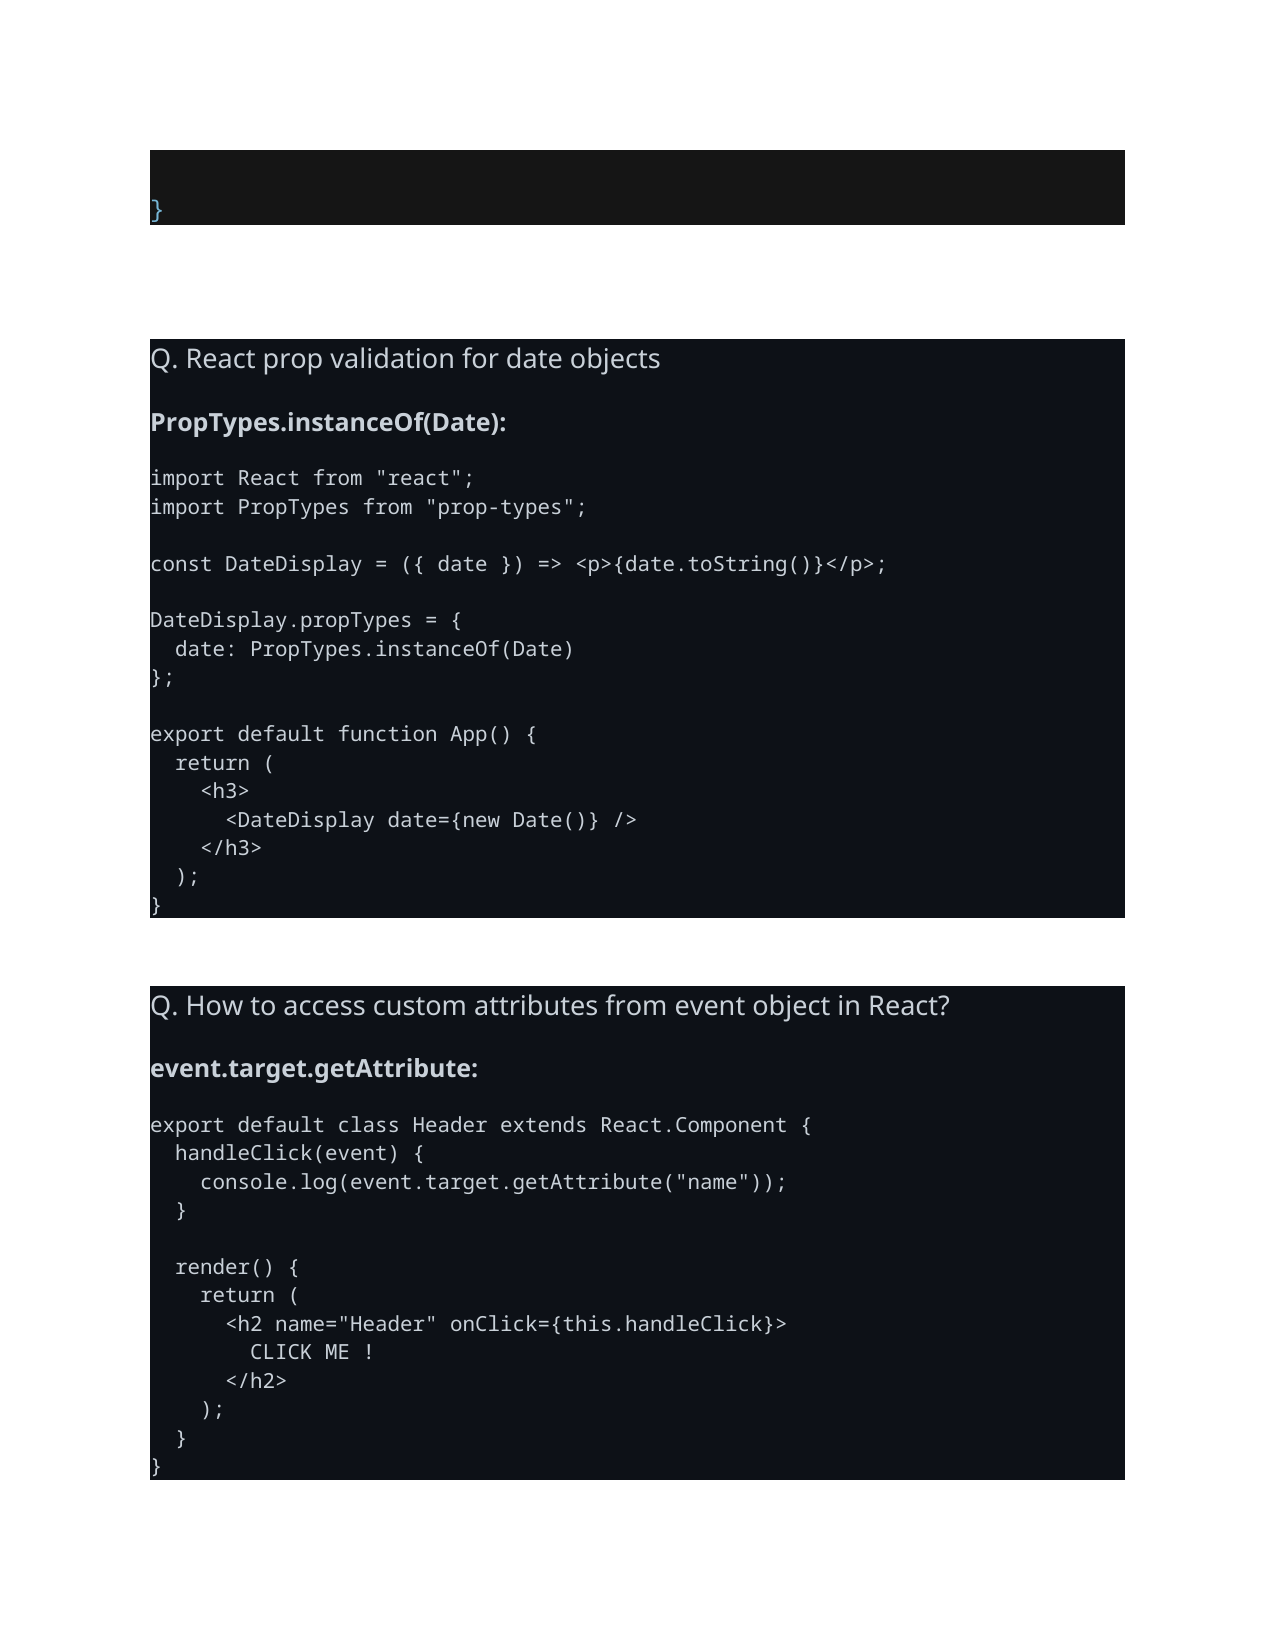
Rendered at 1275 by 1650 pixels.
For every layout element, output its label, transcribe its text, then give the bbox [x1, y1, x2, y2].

text ); [150, 862, 1125, 890]
text <DateDisplay date={new Date()} /> [150, 805, 1125, 833]
text PropTypes.instanceOf(Date): [150, 404, 1125, 438]
text <h3> [150, 776, 1125, 805]
text handleClick(event) { [150, 1138, 1125, 1167]
text } [150, 1451, 1125, 1480]
text </h2> [150, 1366, 1125, 1394]
text return ( [150, 1281, 1125, 1309]
text <h2 name="Header" onClick={this.handleClick}> [150, 1309, 1125, 1337]
text } [150, 890, 1125, 918]
text export default class Header extends React.Component { [150, 1110, 1125, 1138]
text </h3> [150, 833, 1125, 862]
text render() { [150, 1252, 1125, 1281]
text CLICK ME ! [150, 1337, 1125, 1366]
text }; [150, 662, 1125, 691]
text ); [150, 1394, 1125, 1423]
text const DateDisplay = ({ date }) => <p>{date.toString()}</p>; [150, 549, 1125, 577]
subtitle Q. How to access custom attributes from event object in React? [150, 986, 1125, 1023]
text import PropTypes from "prop-types"; [150, 492, 1125, 520]
text } [150, 1195, 1125, 1224]
text console.log(event.target.getAttribute("name")); [150, 1167, 1125, 1195]
text return ( [150, 748, 1125, 776]
text DateDisplay.propTypes = { [150, 606, 1125, 634]
text import React from "react"; [150, 463, 1125, 492]
text } [150, 187, 1125, 225]
text date: PropTypes.instanceOf(Date) [150, 634, 1125, 662]
text export default function App() { [150, 719, 1125, 748]
text } [150, 1423, 1125, 1451]
text event.target.getAttribute: [150, 1051, 1125, 1085]
subtitle Q. React prop validation for date objects [150, 339, 1125, 376]
